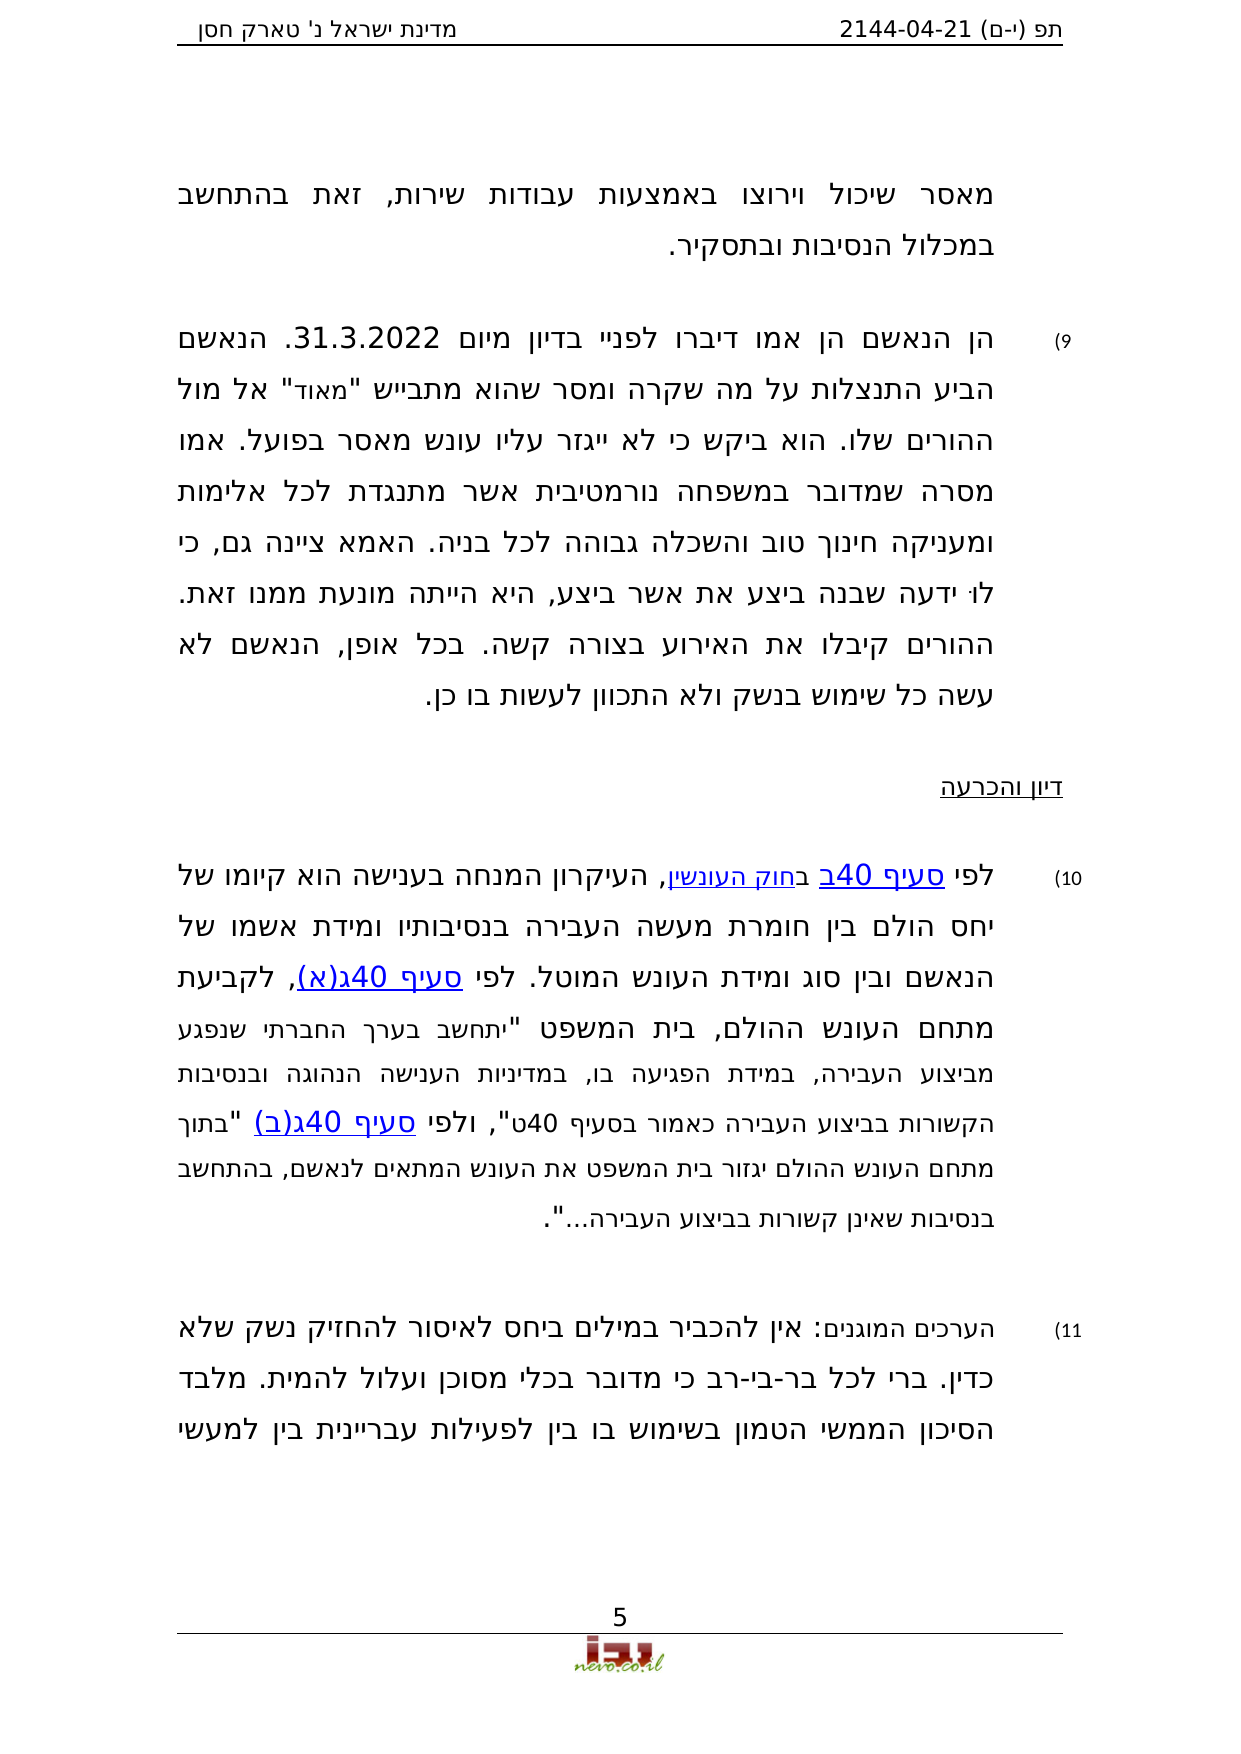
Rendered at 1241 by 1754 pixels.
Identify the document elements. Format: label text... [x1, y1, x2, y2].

list לפי סעיף 40ב בחוק העונשין, העיקרון המנחה בענישה הוא קיומו של יחס הולם בין חומרת מעשה העבירה בנסיבותיו ומידת אשמו של הנאשם ובין סוג ומידת העונש המוטל. לפי סעיף 40ג(א), לקביעת מתחם העונש ההולם, בית המשפט "יתחשב בערך החברתי שנפגע מביצוע העבירה, במידת הפגיעה בו, במדיניות הענישה הנהוגה ובנסיבות הקשורות בביצוע העבירה כאמור בסעיף 40ט", ולפי סעיף 40ג(ב) "בתוך מתחם העונש ההולם יגזור בית המשפט את העונש המתאים לנאשם, בהתחשב בנסיבות שאינן קשורות בביצוע העבירה...". [177, 858, 1054, 1234]
text דיון והכרעה [177, 772, 1063, 801]
picture [574, 1635, 666, 1673]
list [177, 177, 1054, 262]
list הן הנאשם הן אמו דיברו לפניי בדיון מיום 31.3.2022. הנאשם הביע התנצלות על מה שקרה ומסר שהוא מתבייש "מאוד" אל מול ההורים שלו. הוא ביקש כי לא ייגזר עליו עונש מאסר בפועל. אמו מסרה שמדובר במשפחה נורמטיבית אשר מתנגדת לכל אלימות ומעניקה חינוך טוב והשכלה גבוהה לכל בניה. האמא ציינה גם, כי לוּ ידעה שבנה ביצע את אשר ביצע, היא הייתה מונעת ממנו זאת. ההורים קיבלו את האירוע בצורה קשה. בכל אופן, הנאשם לא עשה כל שימוש בנשק ולא התכוון לעשות בו כן. [177, 322, 1054, 712]
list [177, 1311, 1054, 1447]
